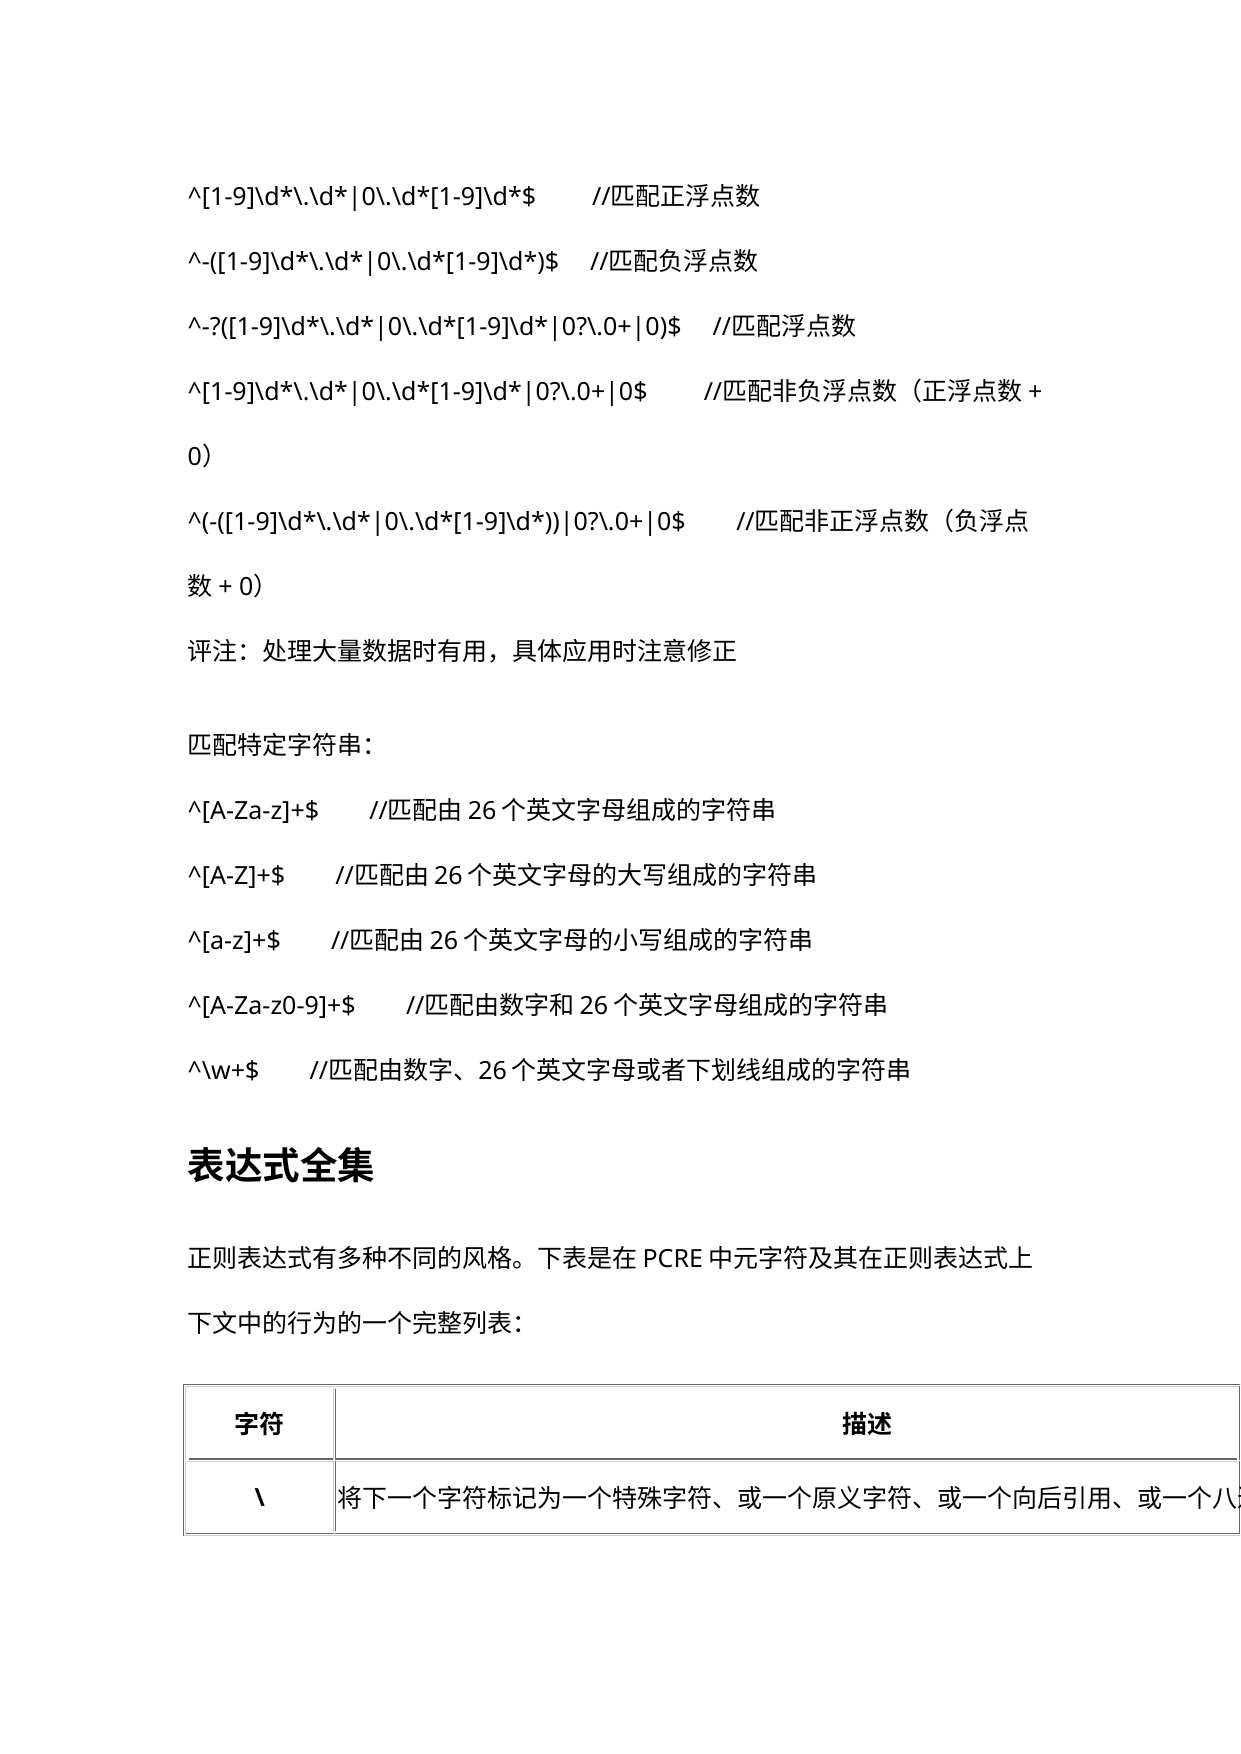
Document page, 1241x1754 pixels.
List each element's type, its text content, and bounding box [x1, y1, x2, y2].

table_header 描述 [335, 1387, 1239, 1458]
table_header 字符 [186, 1387, 334, 1458]
text 表达式全集 [187, 1130, 1053, 1195]
text 正则表达式有多种不同的风格。下表是在PCRE中元字符及其在正则表达式上下文中的行为的一个完整列表： [187, 1224, 1053, 1354]
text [187, 162, 1053, 682]
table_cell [335, 1458, 1239, 1533]
table_cell \ [186, 1458, 334, 1533]
text 匹配特定字符串： ^[A-Za-z]+$ //匹配由26个英文字母组成的字符串 ^[A-Z]+$ //匹配由26个英文字母的大写组成的字符串 ^[a-z]+$ //匹配由26个英文字母的小写组成的字符串 ^[A-Za-z0-9]+$ //匹配由数字和26个英文字母组成的字符串 ^\w+$ //匹配由数字、26个英文字母或者下划线组成的字符串 [187, 711, 1053, 1101]
